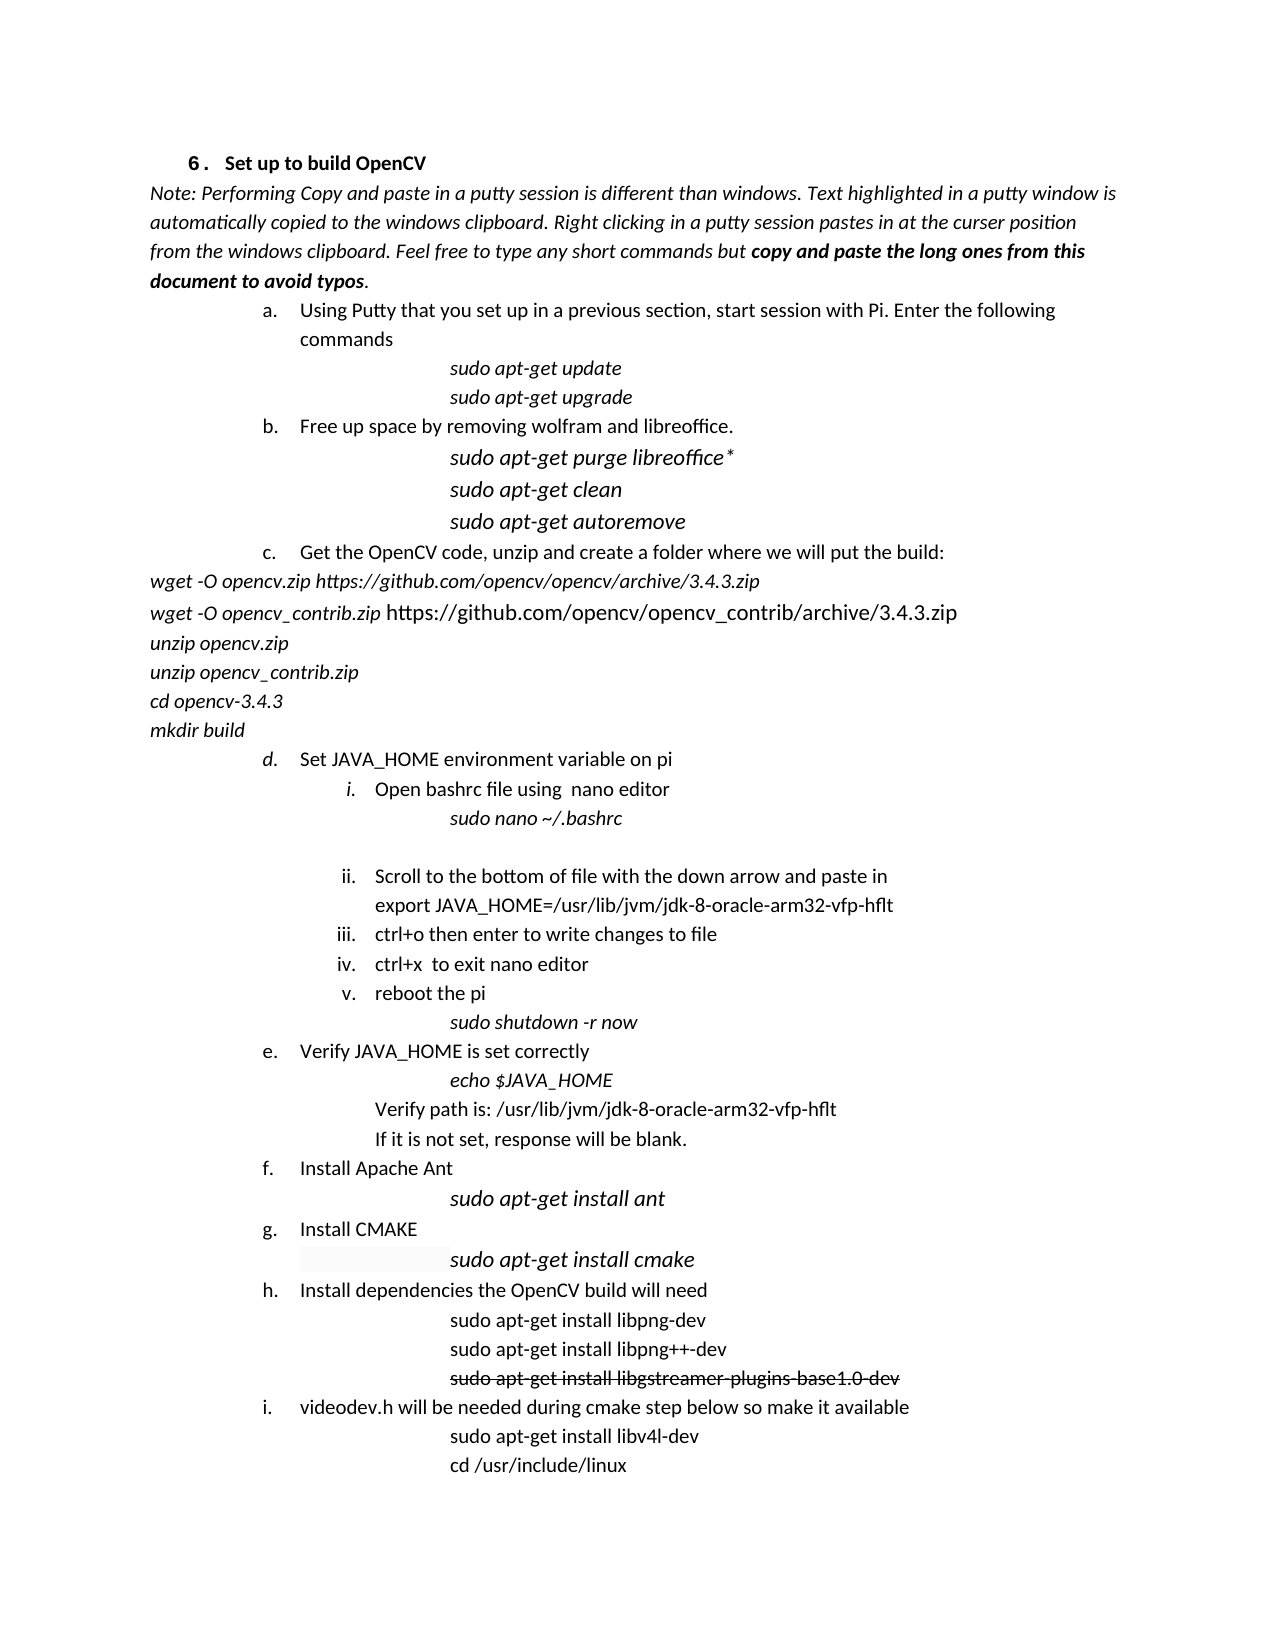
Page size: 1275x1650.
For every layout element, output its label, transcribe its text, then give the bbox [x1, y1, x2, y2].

list wget -O opencv.zip https://github.com/opencv/opencv/archive/3.4.3.zip [150, 569, 1125, 594]
list Open bashrc file using nano editor [356, 776, 1125, 801]
list Free up space by removing wolfram and libreoffice. [262, 414, 1125, 439]
list If it is not set, response will be blank. [225, 1126, 1125, 1151]
list sudo apt-get install libgstreamer-plugins-base1.0-dev [225, 1365, 1125, 1391]
list sudo apt-get install cmake [300, 1246, 1125, 1273]
list sudo apt-get autoremove [450, 507, 1125, 535]
list mkdir build [150, 717, 1125, 743]
list Install CMAKE [262, 1216, 1125, 1242]
list Set JAVA_HOME environment variable on pi [262, 747, 1125, 772]
list cd /usr/include/linux [225, 1453, 1125, 1478]
list ctrl+o then enter to write changes to file [356, 922, 1125, 947]
list sudo apt-get install ant [450, 1184, 1125, 1212]
list Get the OpenCV code, unzip and create a folder where we will put the build: [262, 539, 1125, 565]
list sudo apt-get install libpng++-dev [225, 1336, 1125, 1361]
list Set up to build OpenCV [187, 150, 1125, 176]
list Verify path is: /usr/lib/jvm/jdk-8-oracle-arm32-vfp-hflt [225, 1097, 1125, 1122]
list ctrl+x to exit nano editor [356, 951, 1125, 976]
list Scroll to the bottom of file with the down arrow and paste in [356, 863, 1125, 889]
list sudo apt-get update [450, 355, 1125, 381]
list reboot the pi [356, 980, 1125, 1005]
list Install dependencies the OpenCV build will need [262, 1278, 1125, 1303]
list sudo apt-get install libv4l-dev [225, 1423, 1125, 1449]
list export JAVA_HOME=/usr/lib/jvm/jdk-8-oracle-arm32-vfp-hflt [375, 892, 1125, 918]
list videodev.h will be needed during cmake step below so make it available [262, 1394, 1125, 1420]
list cd opencv-3.4.3 [150, 688, 1125, 714]
list sudo apt-get upgrade [450, 384, 1125, 410]
list Verify JAVA_HOME is set correctly [262, 1038, 1125, 1064]
list Using Putty that you set up in a previous section, start session with Pi. Enter the following commands [262, 297, 1125, 352]
list Note: Performing Copy and paste in a putty session is different than windows. Text highlighted in a putty window is automatically copied to the windows clipboard. Right clicking in a putty session pastes in at the curser position from the windows clipboard. Feel free to type any short commands but copy and paste the long ones from this document to avoid typos. [150, 180, 1125, 293]
list sudo apt-get purge libreoffice* [450, 443, 1125, 471]
list unzip opencv_contrib.zip [150, 659, 1125, 684]
list sudo apt-get clean [450, 475, 1125, 503]
list sudo shutdown -r now [450, 1009, 1125, 1034]
list sudo nano ~/.bashrc [450, 805, 1125, 830]
list sudo apt-get install libpng-dev [225, 1307, 1125, 1332]
list Install Apache Ant [262, 1155, 1125, 1180]
list unzip opencv.zip [150, 630, 1125, 655]
list echo $JAVA_HOME [375, 1067, 1125, 1093]
list wget -O opencv_contrib.zip https://github.com/opencv/opencv_contrib/archive/3.4.3.zip [150, 598, 1125, 626]
